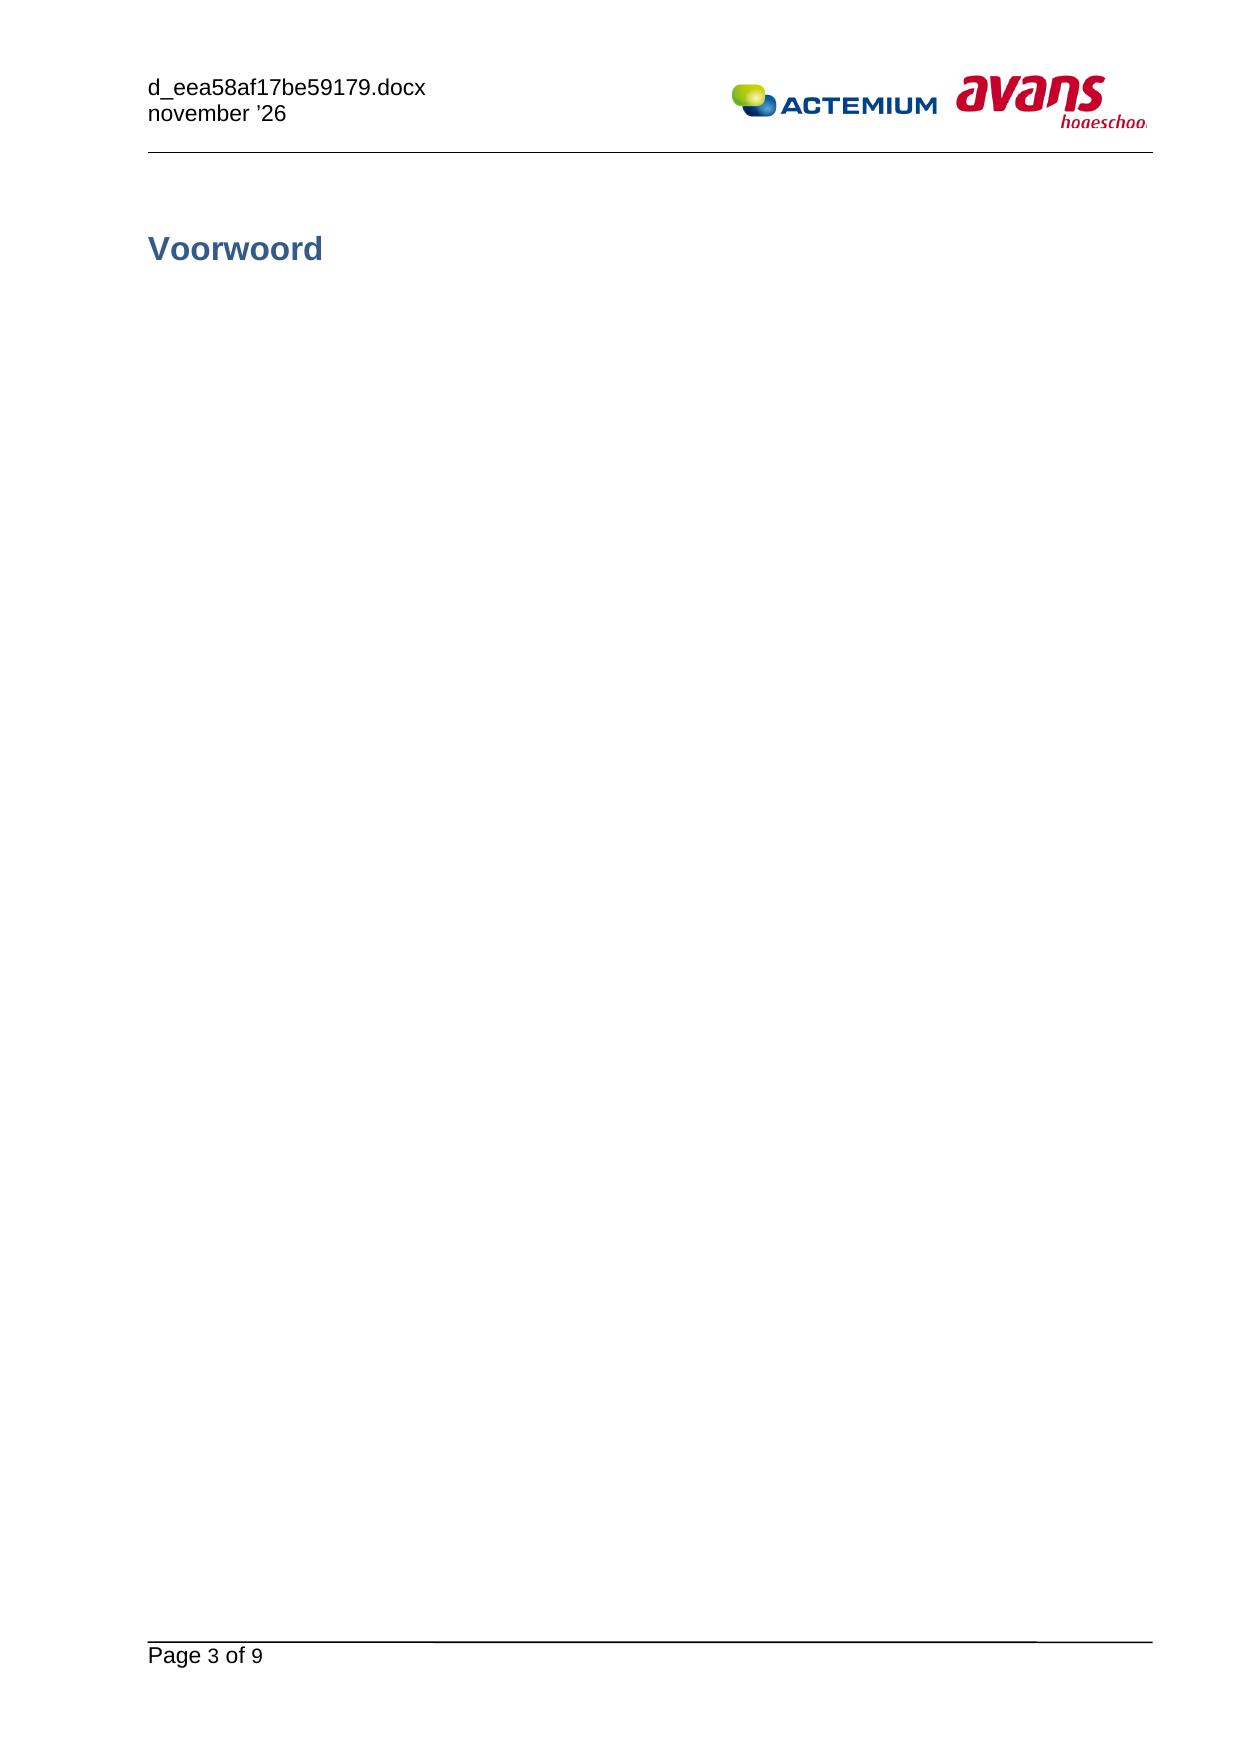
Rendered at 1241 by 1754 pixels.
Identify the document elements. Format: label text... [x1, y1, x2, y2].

picture [956, 75, 1147, 129]
subtitle Voorwoord [148, 229, 1093, 268]
picture [723, 76, 949, 127]
